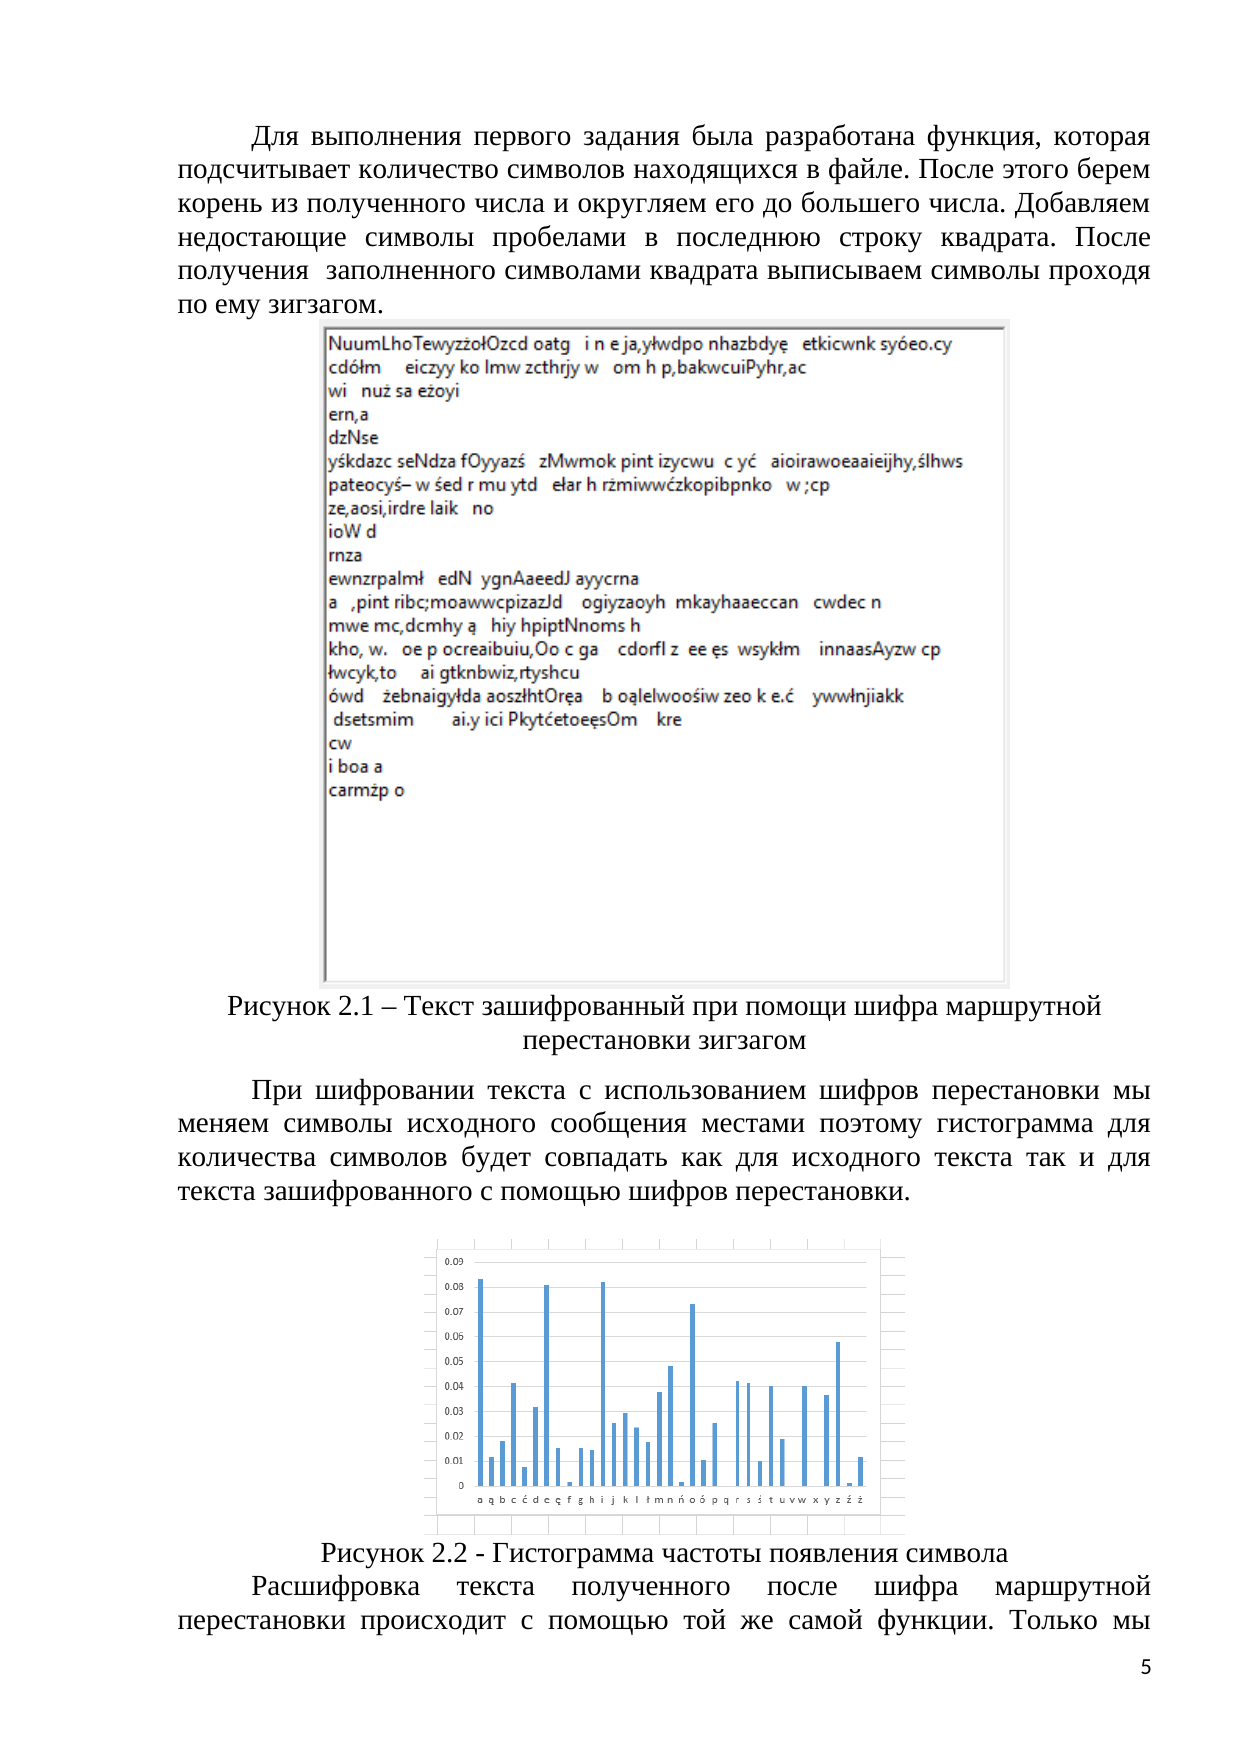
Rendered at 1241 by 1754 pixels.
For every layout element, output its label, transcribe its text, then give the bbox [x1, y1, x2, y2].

text Для выполнения первого задания была разработана функция, которая подсчитывает количество символов находящихся в файле. После этого берем корень из полученного числа и округляем его до большего числа. Добавляем недостающие символы пробелами в последнюю строку квадрата. После получения заполненного символами квадрата выписываем символы проходя по ему зигзагом. [177, 118, 1152, 319]
picture [423, 1239, 905, 1535]
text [177, 1568, 1152, 1636]
text Рисунок 2.1 – Текст зашифрованный при помощи шифра маршрутной перестановки зигзагом [177, 988, 1152, 1055]
text При шифровании текста с использованием шифров перестановки мы меняем символы исходного сообщения местами поэтому гистограмма для количества символов будет совпадать как для исходного текста так и для текста зашифрованного с помощью шифров перестановки. [177, 1072, 1152, 1206]
text Рисунок 2.2 - Гистограмма частоты появления символа [177, 1535, 1152, 1568]
picture [319, 319, 1010, 989]
